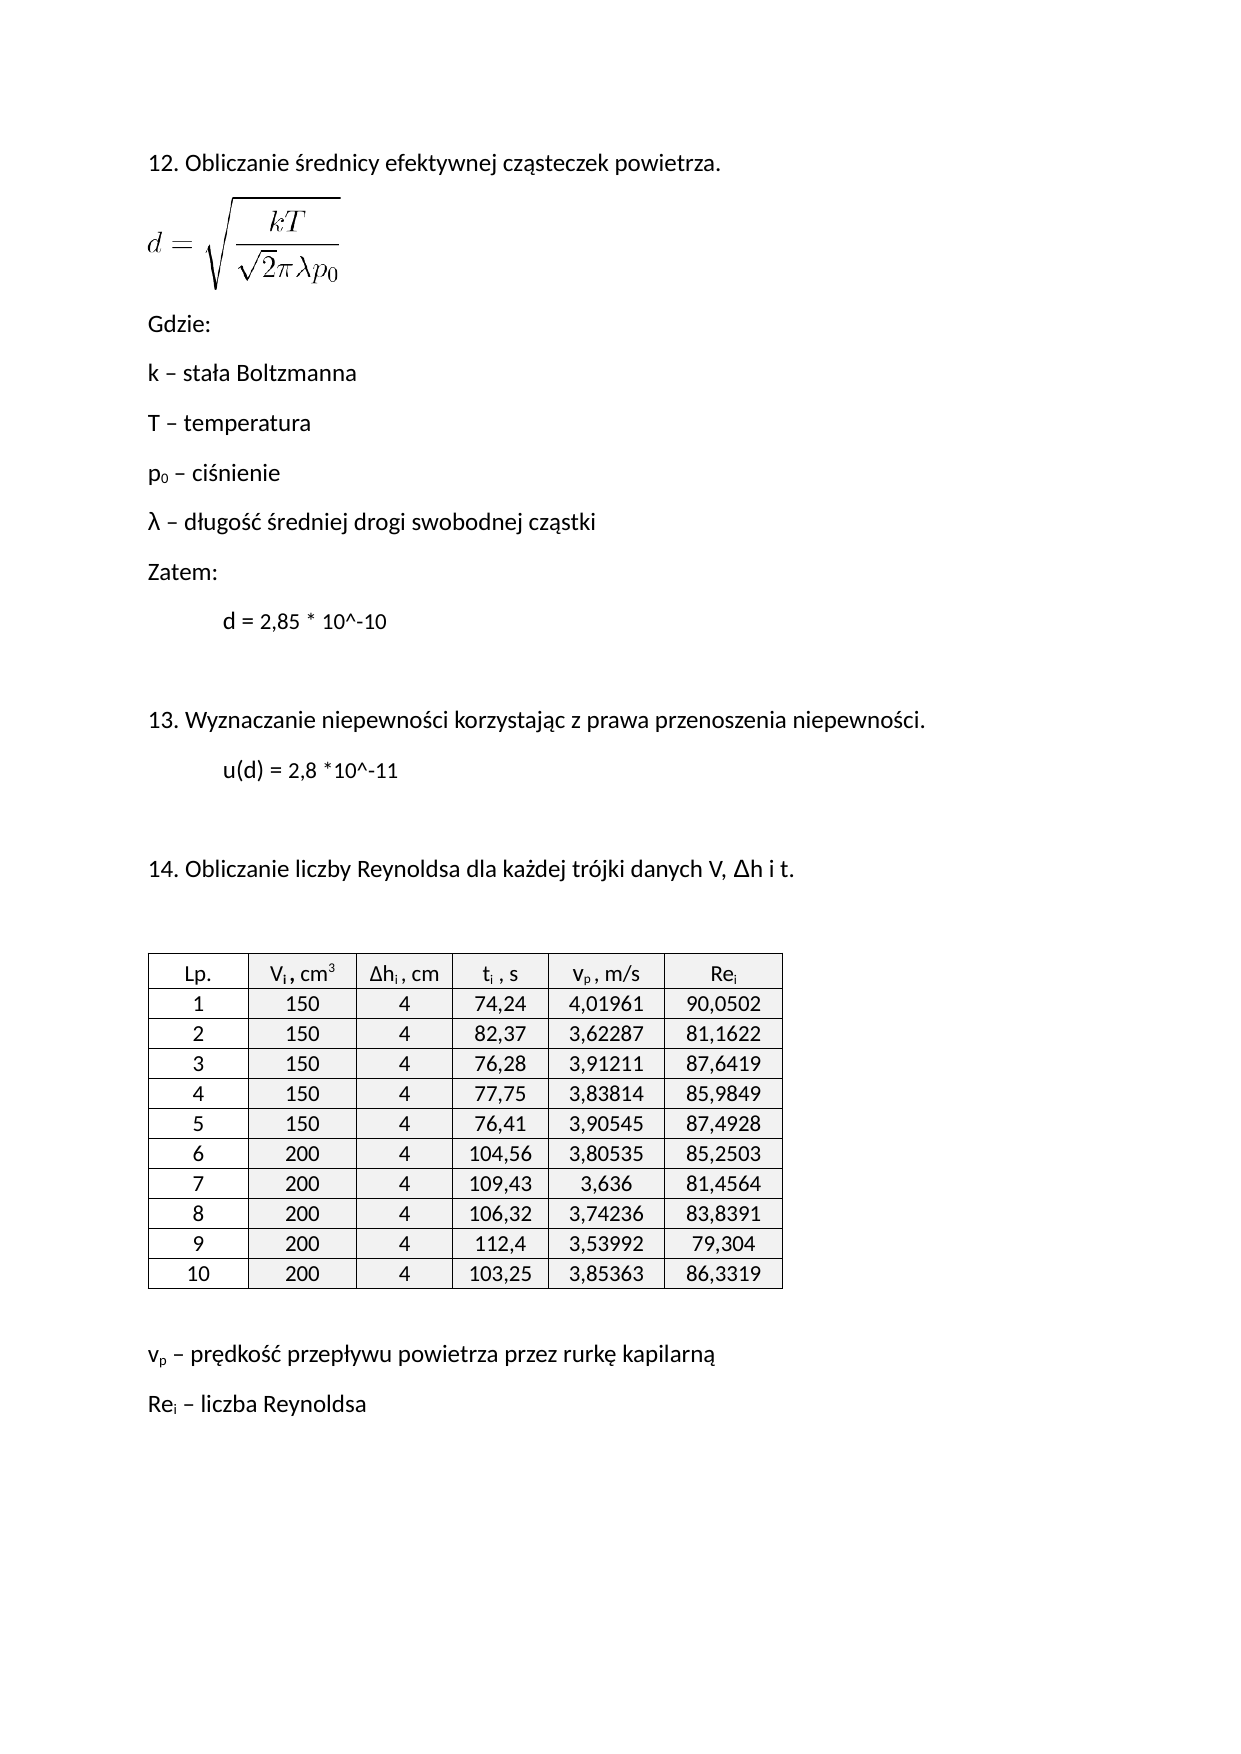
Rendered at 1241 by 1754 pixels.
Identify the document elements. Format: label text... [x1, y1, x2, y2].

table_cell 2 [149, 1019, 248, 1048]
table_cell 85,2503 [665, 1139, 782, 1168]
table_cell 4,01961 [549, 989, 664, 1018]
table_cell 112,4 [453, 1229, 548, 1258]
table_cell 150 [249, 1019, 356, 1048]
table_cell 104,56 [453, 1139, 548, 1168]
table_cell 6 [149, 1139, 248, 1168]
table_cell 4 [149, 1079, 248, 1108]
table_cell 4 [357, 1049, 452, 1078]
text 14. Obliczanie liczby Reynoldsa dla każdej trójki danych V, Δh i t. [148, 853, 1093, 884]
table_cell 74,24 [453, 989, 548, 1018]
table_header Vi , cm3 [249, 954, 356, 988]
table_cell 3,74236 [549, 1199, 664, 1228]
text Gdzie: [148, 308, 1093, 338]
table_header ∆hi , cm [357, 954, 452, 988]
table_cell 1 [149, 989, 248, 1018]
table_cell 3,90545 [549, 1109, 664, 1138]
table_header vp , m/s [549, 954, 664, 988]
text vp – prędkość przepływu powietrza przez rurkę kapilarną [148, 1338, 1093, 1369]
table_cell 200 [249, 1259, 356, 1288]
table_cell 90,0502 [665, 989, 782, 1018]
text Rei – liczba Reynoldsa [148, 1388, 1093, 1418]
table_cell 200 [249, 1229, 356, 1258]
table_cell 150 [249, 1079, 356, 1108]
table_cell 4 [357, 1199, 452, 1228]
table_cell 3,62287 [549, 1019, 664, 1048]
text 13. Wyznaczanie niepewności korzystając z prawa przenoszenia niepewności. [148, 705, 1093, 735]
table_cell 76,28 [453, 1049, 548, 1078]
table_cell 86,3319 [665, 1259, 782, 1288]
table_cell 200 [249, 1199, 356, 1228]
table_header Rei [665, 954, 782, 988]
table_cell 150 [249, 989, 356, 1018]
table_cell 109,43 [453, 1169, 548, 1198]
table_cell 3,53992 [549, 1229, 664, 1258]
text u(d) = 2,8 *10^-11 [148, 754, 1093, 785]
table_cell 4 [357, 1079, 452, 1108]
text 12. Obliczanie średnicy efektywnej cząsteczek powietrza. [148, 148, 1093, 178]
table_cell 3,83814 [549, 1079, 664, 1108]
table_cell 4 [357, 1109, 452, 1138]
table_cell 3,91211 [549, 1049, 664, 1078]
table_cell 9 [149, 1229, 248, 1258]
table_cell 77,75 [453, 1079, 548, 1108]
table_cell 4 [357, 989, 452, 1018]
text d = 2,85 * 10^-10 [148, 606, 1093, 636]
table_header Lp. [149, 954, 248, 988]
table_cell 4 [357, 1229, 452, 1258]
text λ – długość średniej drogi swobodnej cząstki [148, 506, 1093, 537]
table_cell 3,85363 [549, 1259, 664, 1288]
text p0 – ciśnienie [148, 457, 1093, 487]
table_cell 76,41 [453, 1109, 548, 1138]
table_cell 87,4928 [665, 1109, 782, 1138]
table_cell 3,636 [549, 1169, 664, 1198]
table_cell 3,80535 [549, 1139, 664, 1168]
table_cell 83,8391 [665, 1199, 782, 1228]
table_cell 87,6419 [665, 1049, 782, 1078]
table_cell 82,37 [453, 1019, 548, 1048]
table_cell 4 [357, 1139, 452, 1168]
table_cell 79,304 [665, 1229, 782, 1258]
table_cell 4 [357, 1259, 452, 1288]
table_cell 3 [149, 1049, 248, 1078]
table_cell 8 [149, 1199, 248, 1228]
table_cell 106,32 [453, 1199, 548, 1228]
table_cell 81,1622 [665, 1019, 782, 1048]
table_cell 85,9849 [665, 1079, 782, 1108]
table_header ti , s [453, 954, 548, 988]
text Zatem: [148, 556, 1093, 586]
table_cell 4 [357, 1019, 452, 1048]
table_cell 103,25 [453, 1259, 548, 1288]
table_cell 150 [249, 1109, 356, 1138]
table_cell 5 [149, 1109, 248, 1138]
table_cell 200 [249, 1169, 356, 1198]
table_cell 81,4564 [665, 1169, 782, 1198]
table_cell 7 [149, 1169, 248, 1198]
picture [147, 197, 341, 290]
table_cell 150 [249, 1049, 356, 1078]
table_cell 4 [357, 1169, 452, 1198]
text T – temperatura [148, 407, 1093, 438]
text k – stała Boltzmanna [148, 358, 1093, 388]
table_cell 10 [149, 1259, 248, 1288]
table_cell 200 [249, 1139, 356, 1168]
